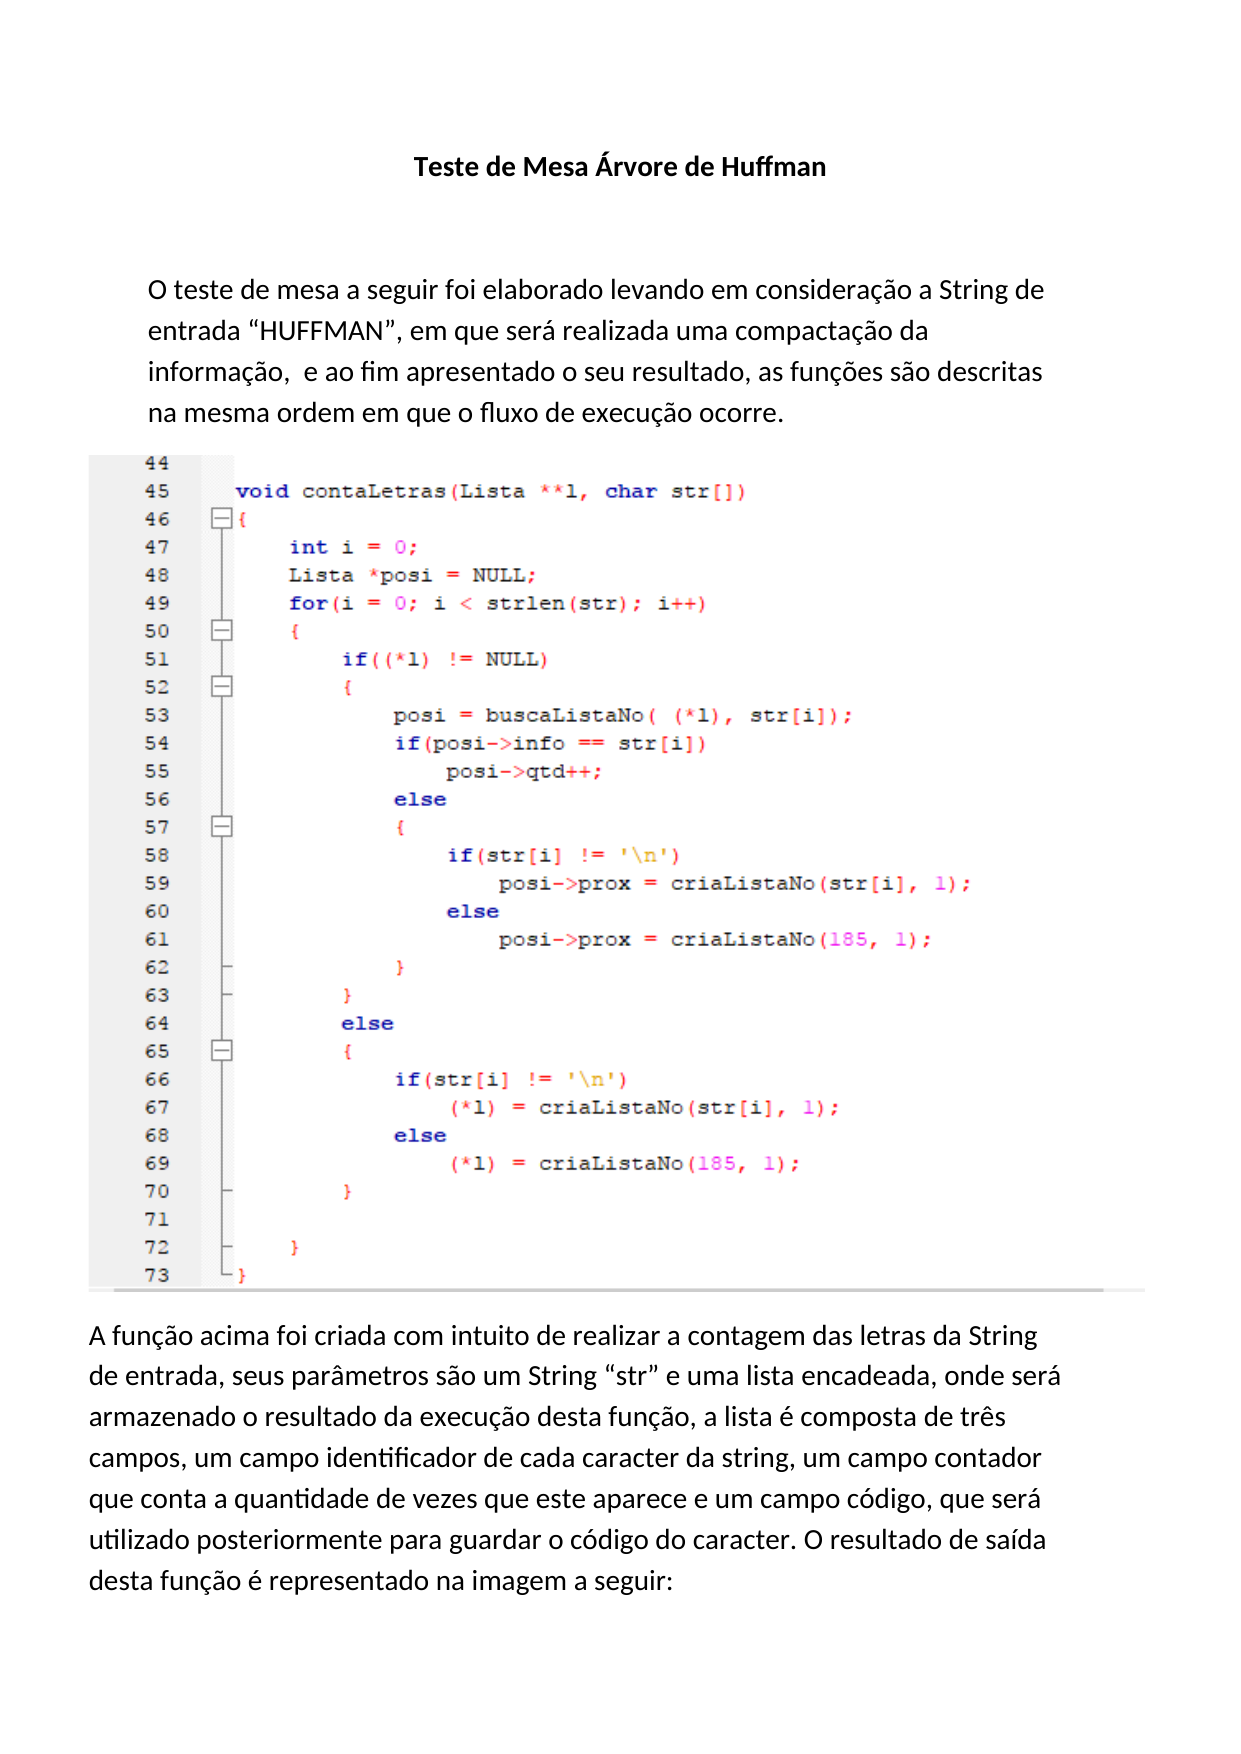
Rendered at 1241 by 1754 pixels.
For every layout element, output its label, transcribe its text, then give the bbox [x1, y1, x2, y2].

picture [88, 455, 1145, 1292]
text A função acima foi criada com intuito de realizar a contagem das letras da String de entrada, seus parâmetros são um String “str” e uma lista encadeada, onde será armazenado o resultado da execução desta função, a lista é composta de três campos, um campo identificador de cada caracter da string, um campo contador que conta a quantidade de vezes que este aparece e um campo código, que será utilizado posteriormente para guardar o código do caracter. O resultado de saída desta função é representado na imagem a seguir: [88, 1317, 1063, 1598]
text Teste de Mesa Árvore de Huffman [177, 148, 1063, 183]
text O teste de mesa a seguir foi elaborado levando em consideração a String de entrada “HUFFMAN”, em que será realizada uma compactação da informação, e ao fim apresentado o seu resultado, as funções são descritas na mesma ordem em que o fluxo de execução ocorre. [148, 271, 1063, 429]
